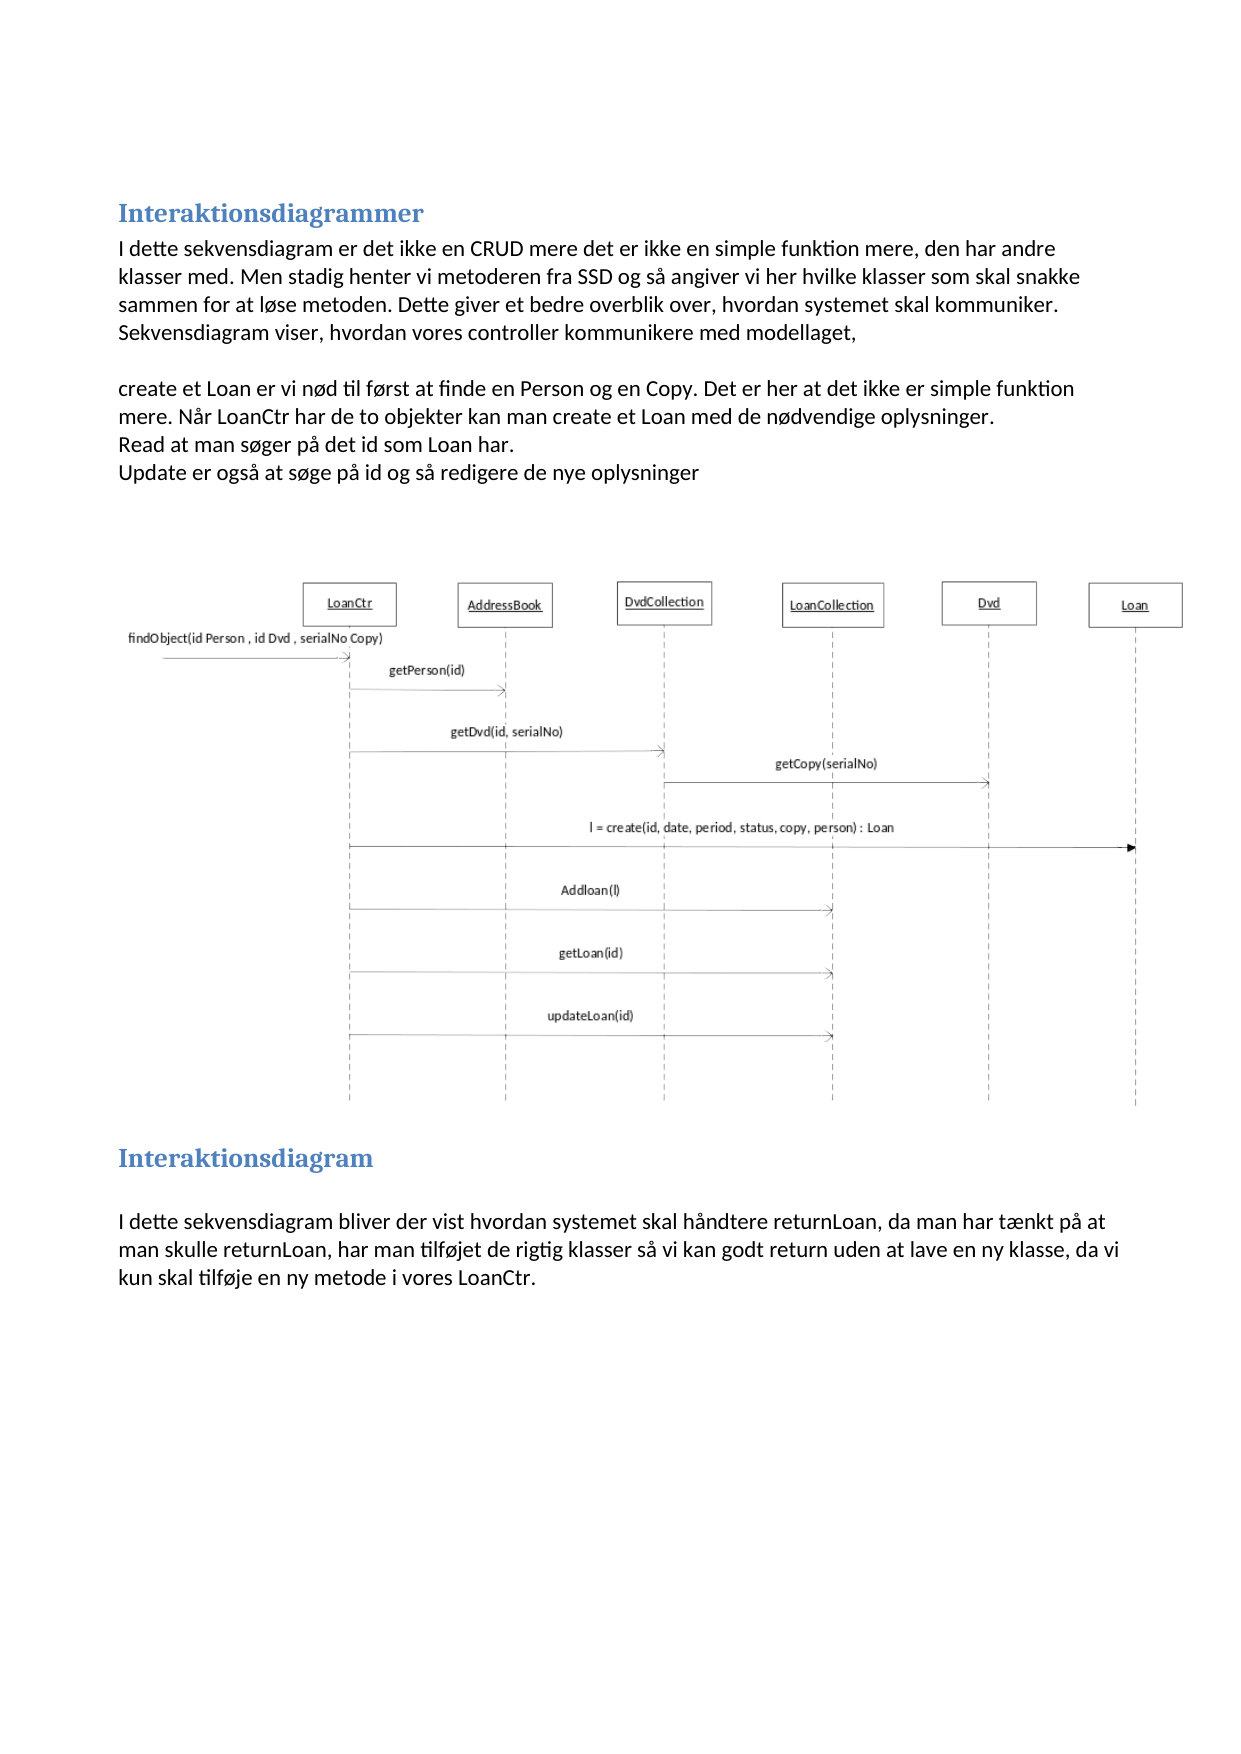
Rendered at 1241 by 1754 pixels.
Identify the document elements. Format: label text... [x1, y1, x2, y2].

text Read at man søger på det id som Loan har. [118, 430, 1122, 458]
text I dette sekvensdiagram bliver der vist hvordan systemet skal håndtere returnLoan, da man har tænkt på at man skulle returnLoan, har man tilføjet de rigtig klasser så vi kan godt return uden at lave en ny klasse, da vi kun skal tilføje en ny metode i vores LoanCtr. [118, 1207, 1122, 1291]
text I dette sekvensdiagram er det ikke en CRUD mere det er ikke en simple funktion mere, den har andre klasser med. Men stadig henter vi metoderen fra SSD og så angiver vi her hvilke klasser som skal snakke sammen for at løse metoden. Dette giver et bedre overblik over, hvordan systemet skal kommuniker. Sekvensdiagram viser, hvordan vores controller kommunikere med modellaget, [118, 234, 1122, 346]
subtitle Interaktionsdiagram [118, 539, 1122, 1175]
text create et Loan er vi nød til først at finde en Person og en Copy. Det er her at det ikke er simple funktion mere. Når LoanCtr har de to objekter kan man create et Loan med de nødvendige oplysninger. [118, 374, 1122, 430]
text Update er også at søge på id og så redigere de nye oplysninger [118, 458, 1122, 486]
subtitle Interaktionsdiagrammer [118, 198, 1122, 229]
